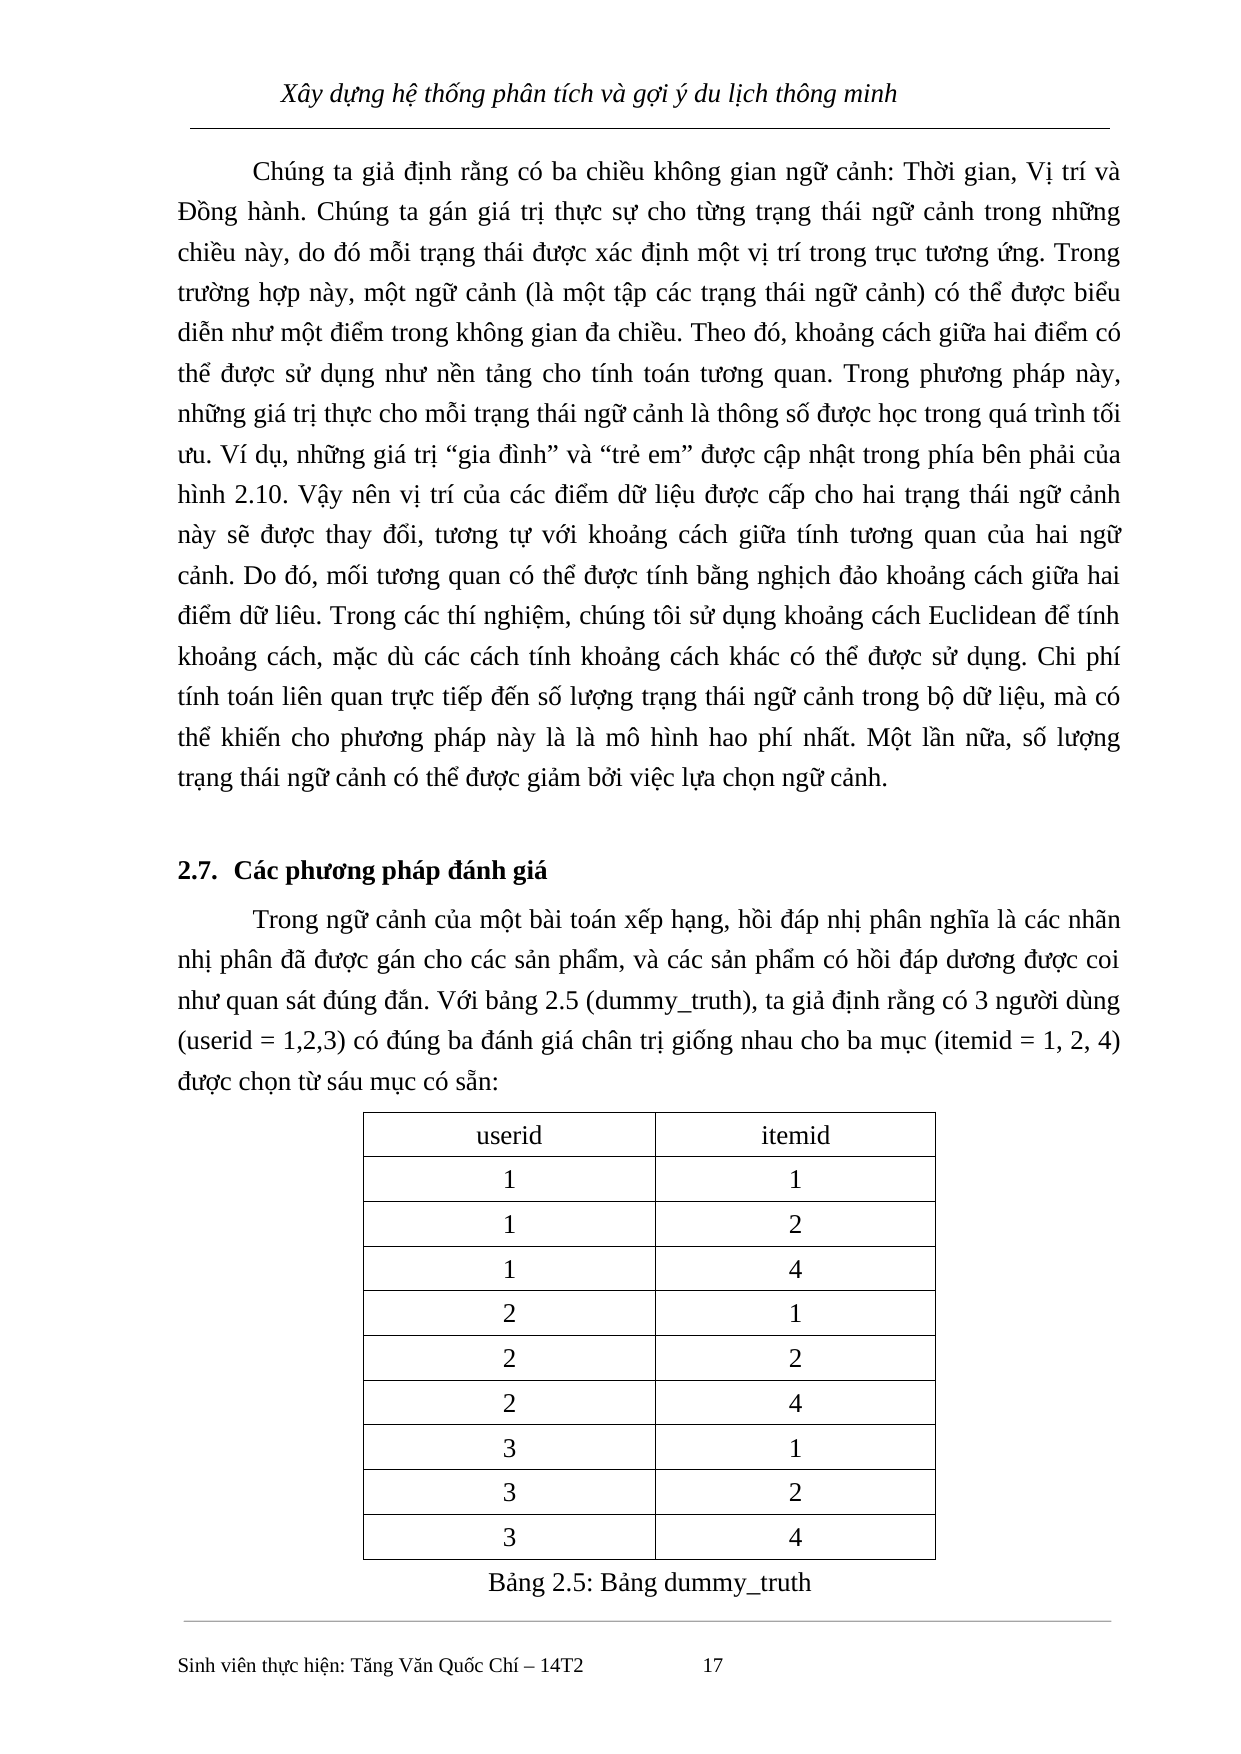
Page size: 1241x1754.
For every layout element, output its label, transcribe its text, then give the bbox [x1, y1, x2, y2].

table_cell 4 [656, 1515, 935, 1558]
table_cell 1 [656, 1425, 935, 1469]
table_cell 3 [364, 1515, 655, 1558]
table_cell 2 [656, 1336, 935, 1380]
table_cell 1 [656, 1157, 935, 1201]
table_cell 2 [656, 1470, 935, 1514]
table_cell 3 [364, 1425, 655, 1469]
text Bảng 2.5: Bảng dummy_truth [177, 1566, 1122, 1597]
table_cell 1 [364, 1202, 655, 1246]
table_cell 4 [656, 1247, 935, 1290]
text Trong ngữ cảnh của một bài toán xếp hạng, hồi đáp nhị phân nghĩa là các nhãn nhị phân đã được gán cho các sản phẩm, và các sản phẩm có hồi đáp dương được coi như quan sát đúng đắn. Với bảng 2.5 (dummy_truth), ta giả định rằng có 3 người dùng (userid = 1,2,3) có đúng ba đánh giá chân trị giống nhau cho ba mục (itemid = 1, 2, 4) được chọn từ sáu mục có sẵn: [177, 903, 1122, 1096]
table_header userid [364, 1113, 655, 1156]
table_cell 1 [656, 1291, 935, 1335]
table_cell 3 [364, 1470, 655, 1514]
table_cell 2 [364, 1336, 655, 1380]
table_header itemid [656, 1113, 935, 1156]
table_cell 2 [364, 1291, 655, 1335]
table_cell 2 [656, 1202, 935, 1246]
text Chúng ta giả định rằng có ba chiều không gian ngữ cảnh: Thời gian, Vị trí và Đồng hành. Chúng ta gán giá trị thực sự cho từng trạng thái ngữ cảnh trong những chiều này, do đó mỗi trạng thái được xác định một vị trí trong trục tương ứng. Trong trường hợp này, một ngữ cảnh (là một tập các trạng thái ngữ cảnh) có thể được biểu diễn như một điểm trong không gian đa chiều. Theo đó, khoảng cách giữa hai điểm có thể được sử dụng như nền tảng cho tính toán tương quan. Trong phương pháp này, những giá trị thực cho mỗi trạng thái ngữ cảnh là thông số được học trong quá trình tối ưu. Ví dụ, những giá trị “gia đình” và “trẻ em” được cập nhật trong phía bên phải của hình 2.10. Vậy nên vị trí của các điểm dữ liệu được cấp cho hai trạng thái ngữ cảnh này sẽ được thay đổi, tương tự với khoảng cách giữa tính tương quan của hai ngữ cảnh. Do đó, mối tương quan có thể được tính bằng nghịch đảo khoảng cách giữa hai điểm dữ liêu. Trong các thí nghiệm, chúng tôi sử dụng khoảng cách Euclidean để tính khoảng cách, mặc dù các cách tính khoảng cách khác có thể được sử dụng. Chi phí tính toán liên quan trực tiếp đến số lượng trạng thái ngữ cảnh trong bộ dữ liệu, mà có thể khiến cho phương pháp này là là mô hình hao phí nhất. Một lần nữa, số lượng trạng thái ngữ cảnh có thể được giảm bởi việc lựa chọn ngữ cảnh. [177, 155, 1122, 792]
table_cell 1 [364, 1247, 655, 1290]
table_cell 1 [364, 1157, 655, 1201]
subtitle Các phương pháp đánh giá [177, 854, 1122, 886]
table_cell 4 [656, 1381, 935, 1424]
table_cell 2 [364, 1381, 655, 1424]
